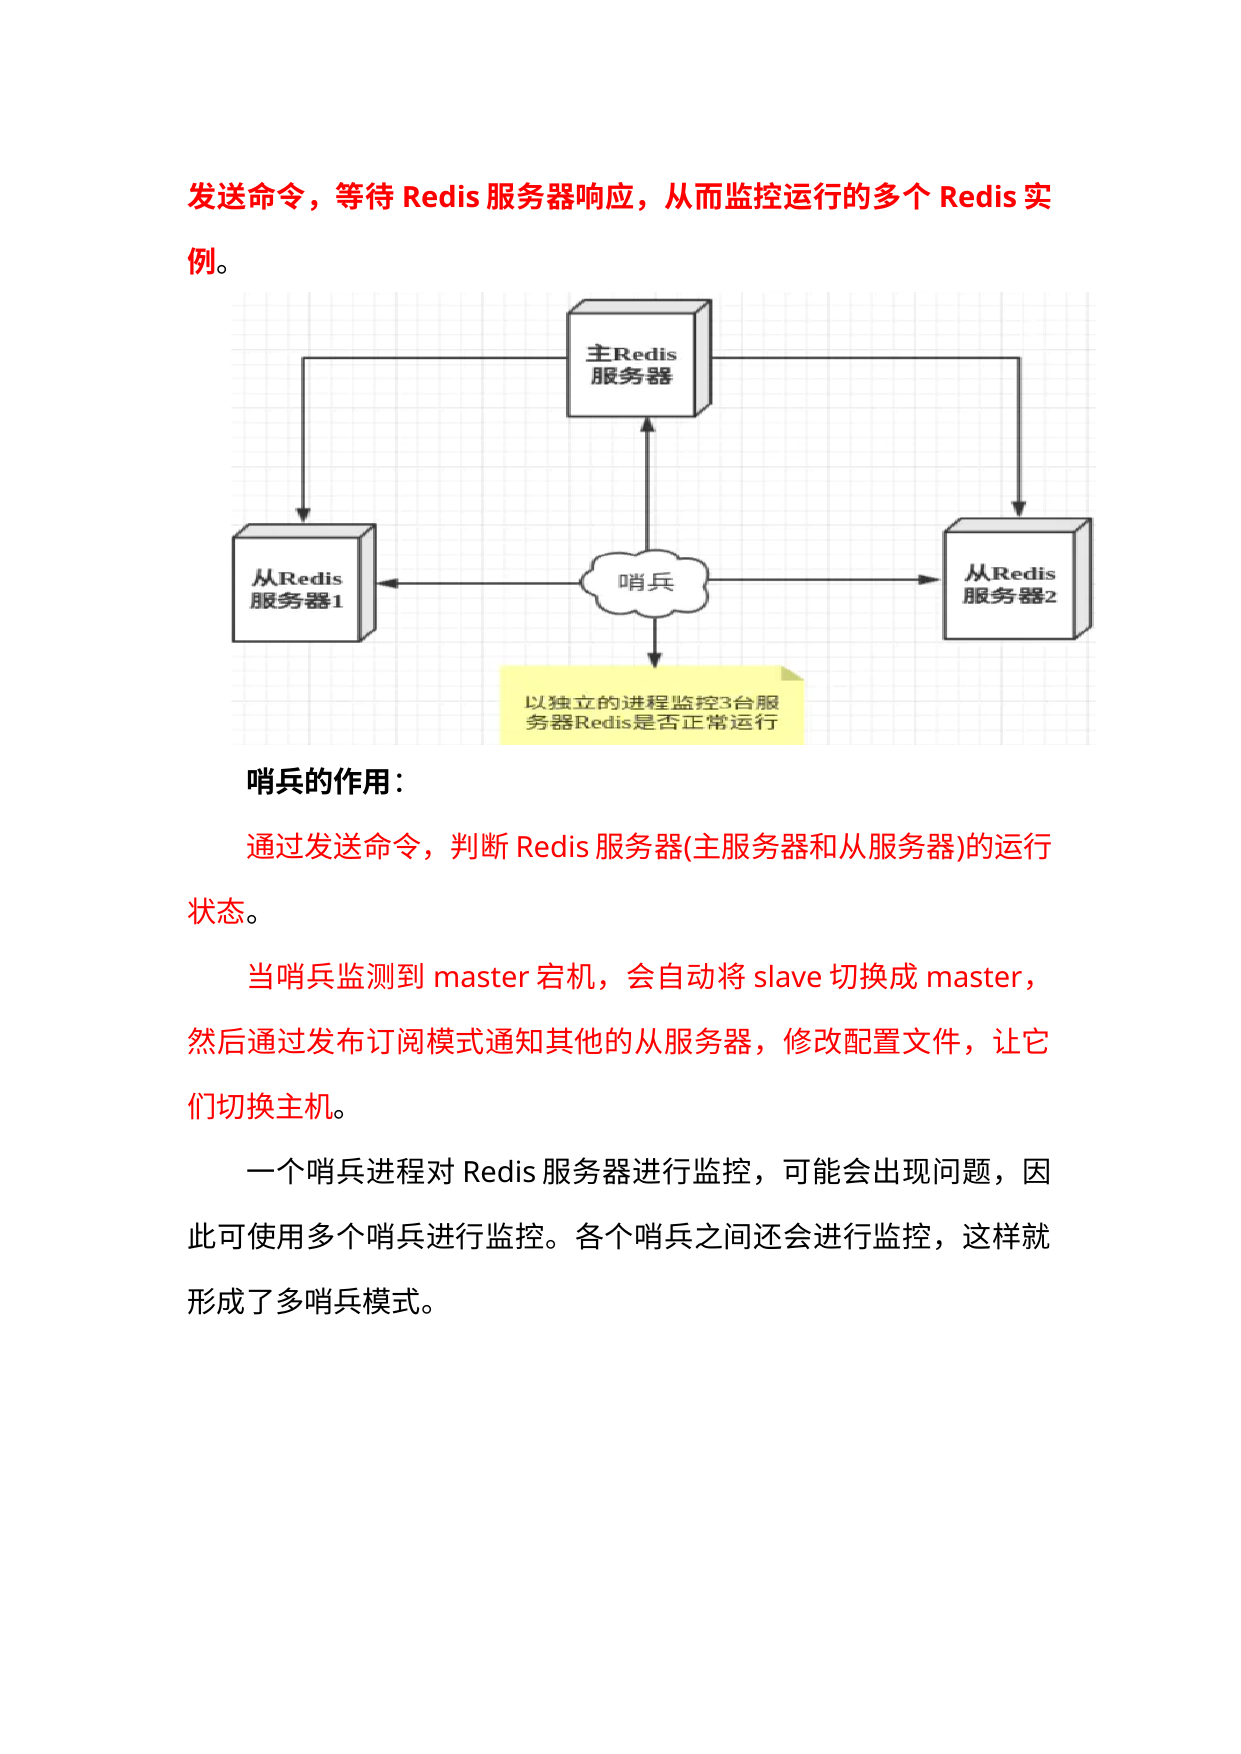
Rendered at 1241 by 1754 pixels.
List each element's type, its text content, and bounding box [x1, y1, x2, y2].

text 当哨兵监测到master宕机，会自动将slave切换成master，然后通过发布订阅模式通知其他的从服务器，修改配置文件，让它们切换主机。 [187, 942, 1053, 1137]
text 一个哨兵进程对Redis服务器进行监控，可能会出现问题，因此可使用多个哨兵进行监控。各个哨兵之间还会进行监控，这样就形成了多哨兵模式。 [187, 1137, 1053, 1332]
text 通过发送命令，判断Redis服务器(主服务器和从服务器)的运行状态。 [187, 812, 1053, 942]
picture [231, 292, 1097, 745]
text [187, 162, 1053, 292]
text 哨兵的作用： [187, 747, 1053, 812]
